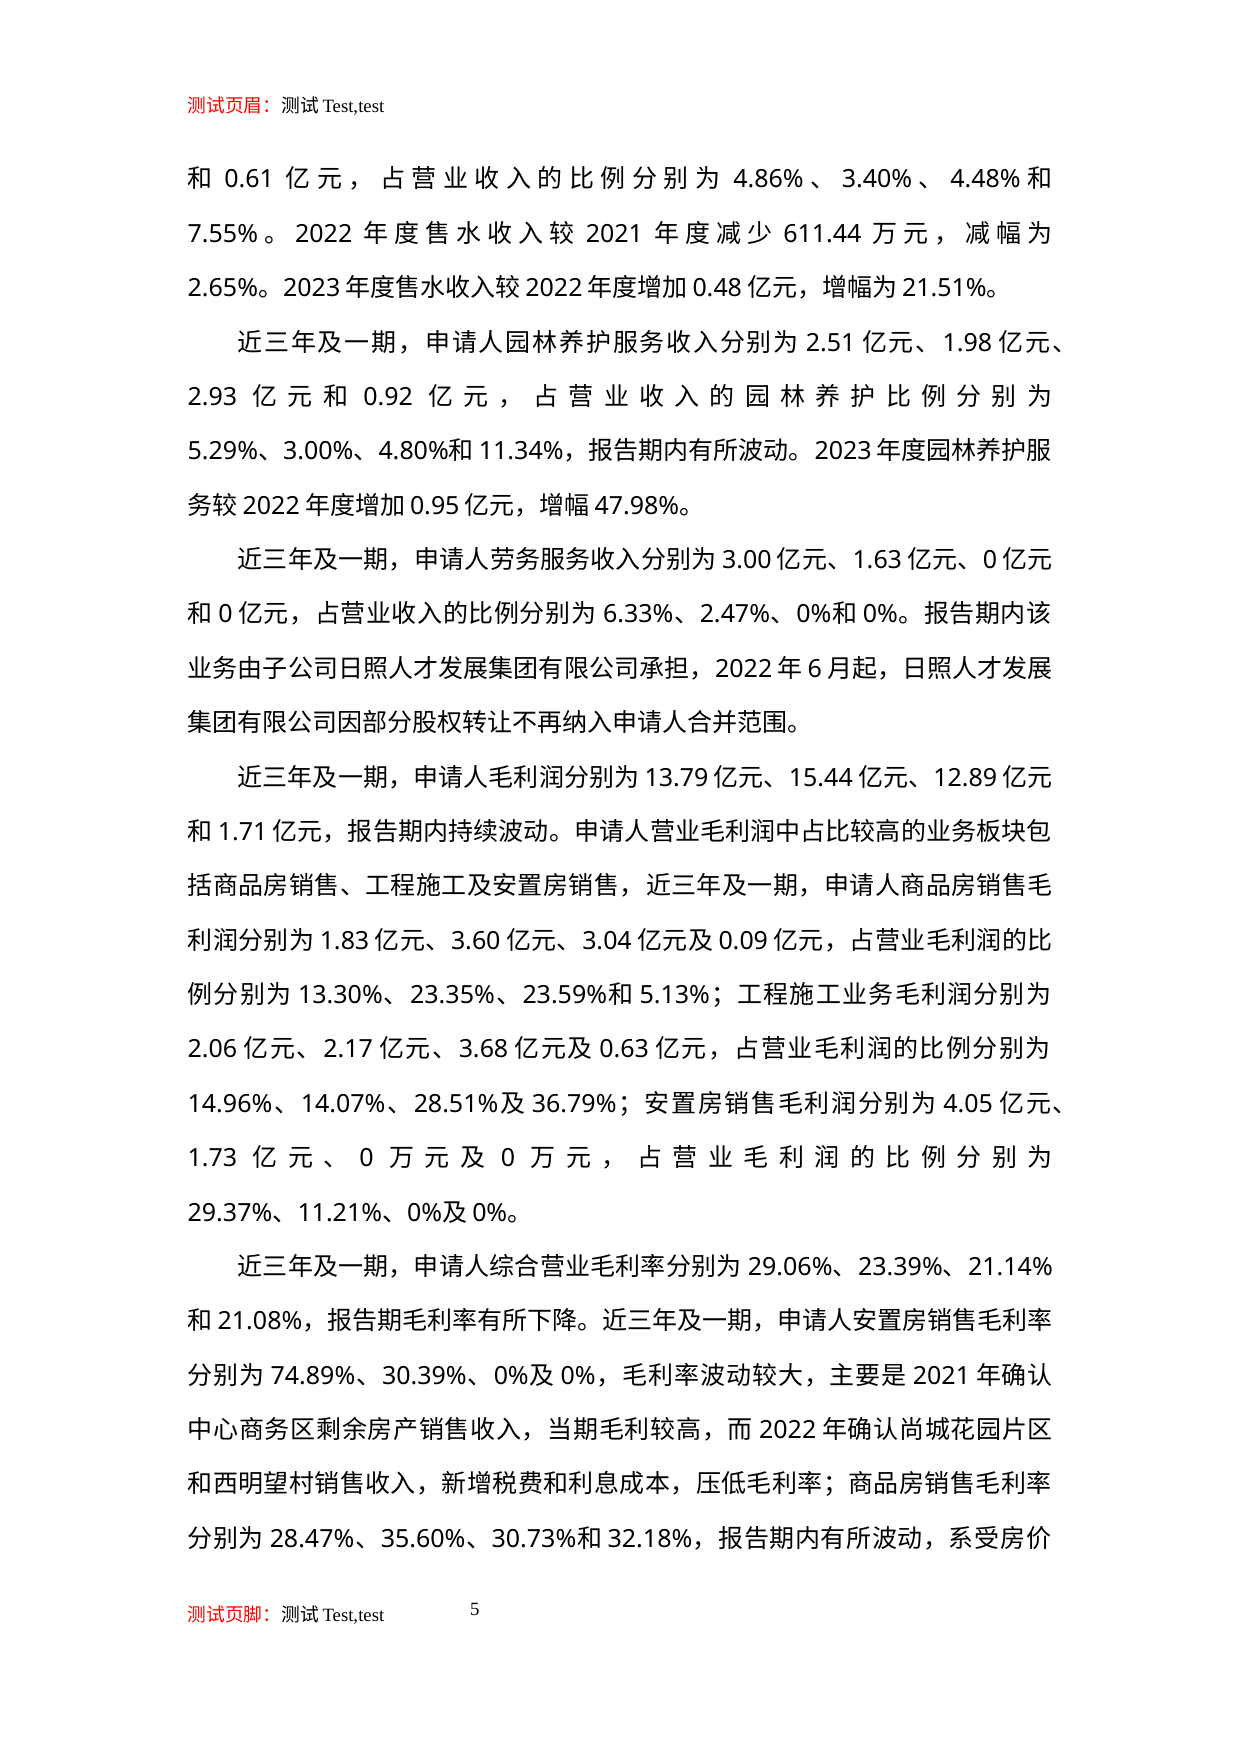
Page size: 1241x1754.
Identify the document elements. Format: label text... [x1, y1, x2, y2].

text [187, 1246, 1053, 1554]
text 近三年及一期，申请人毛利润分别为13.79亿元、15.44亿元、12.89亿元和1.71亿元，报告期内持续波动。申请人营业毛利润中占比较高的业务板块包括商品房销售、工程施工及安置房销售，近三年及一期，申请人商品房销售毛利润分别为1.83亿元、3.60亿元、3.04亿元及0.09亿元，占营业毛利润的比例分别为13.30%、23.35%、23.59%和5.13%；工程施工业务毛利润分别为2.06亿元、2.17亿元、3.68亿元及0.63亿元，占营业毛利润的比例分别为14.96%、14.07%、28.51%及36.79%；安置房销售毛利润分别为4.05亿元、1.73亿元、0万元及0万元，占营业毛利润的比例分别为29.37%、11.21%、0%及0%。 [187, 757, 1053, 1228]
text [187, 159, 1053, 304]
text 近三年及一期，申请人园林养护服务收入分别为2.51亿元、1.98亿元、2.93亿元和0.92亿元，占营业收入的园林养护比例分别为5.29%、3.00%、4.80%和11.34%，报告期内有所波动。2023年度园林养护服务较2022年度增加0.95亿元，增幅47.98%。 [187, 322, 1053, 521]
text 近三年及一期，申请人劳务服务收入分别为3.00亿元、1.63亿元、0亿元和0亿元，占营业收入的比例分别为6.33%、2.47%、0%和0%。报告期内该业务由子公司日照人才发展集团有限公司承担，2022年6月起，日照人才发展集团有限公司因部分股权转让不再纳入申请人合并范围。 [187, 539, 1053, 739]
